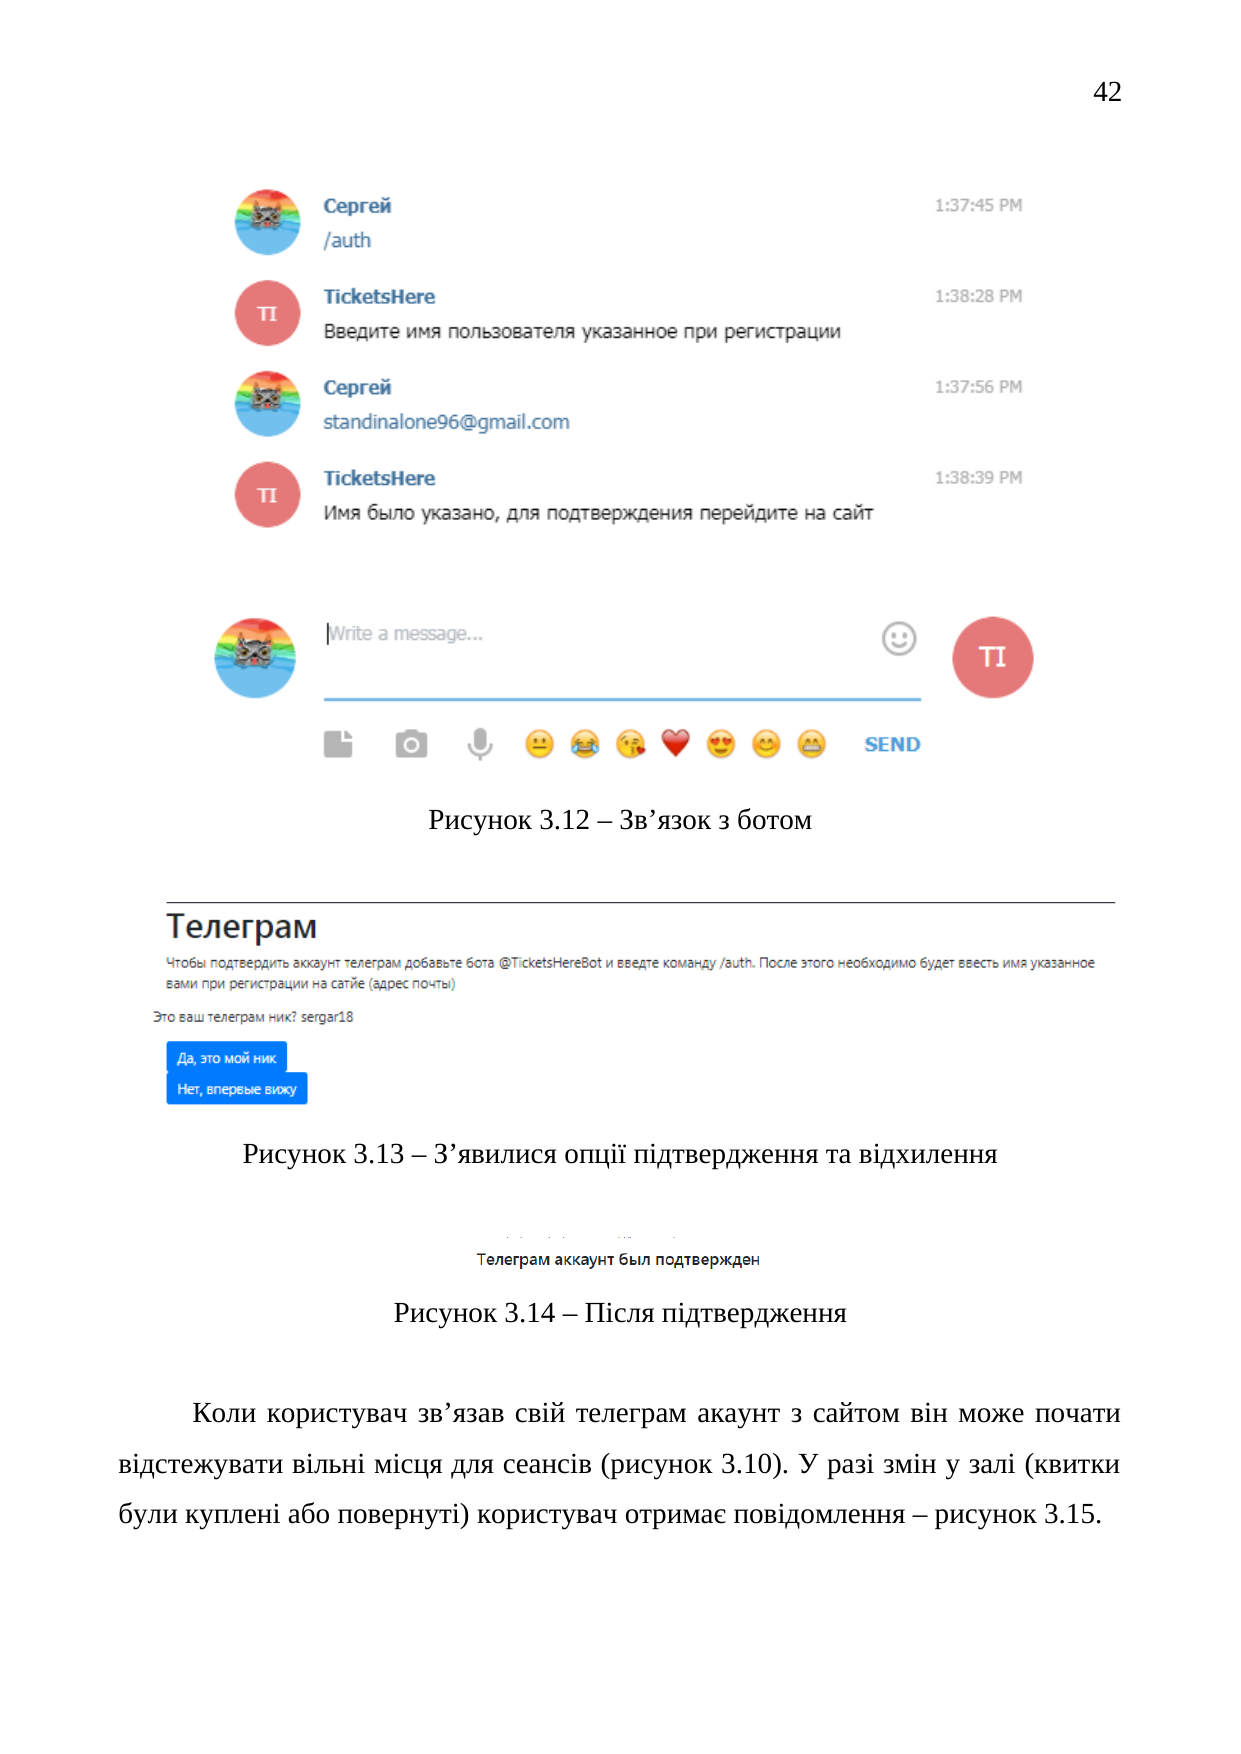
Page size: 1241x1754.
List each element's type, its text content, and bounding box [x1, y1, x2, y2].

text Рисунок 3.14 – Після підтвердження [118, 1295, 1122, 1328]
picture [118, 902, 1123, 1120]
picture [458, 1237, 782, 1278]
picture [182, 174, 1059, 786]
text Рисунок 3.12 – Зв’язок з ботом [118, 802, 1122, 836]
text Рисунок 3.13 – З’явилися опції підтвердження та відхилення [118, 1137, 1122, 1170]
text Коли користувач зв’язав свій телеграм акаунт з сайтом він може почати відстежувати вільні місця для сеансів (рисунок 3.10). У разі змін у залі (квитки були куплені або повернуті) користувач отримає повідомлення – рисунок 3.15. [118, 1395, 1122, 1529]
